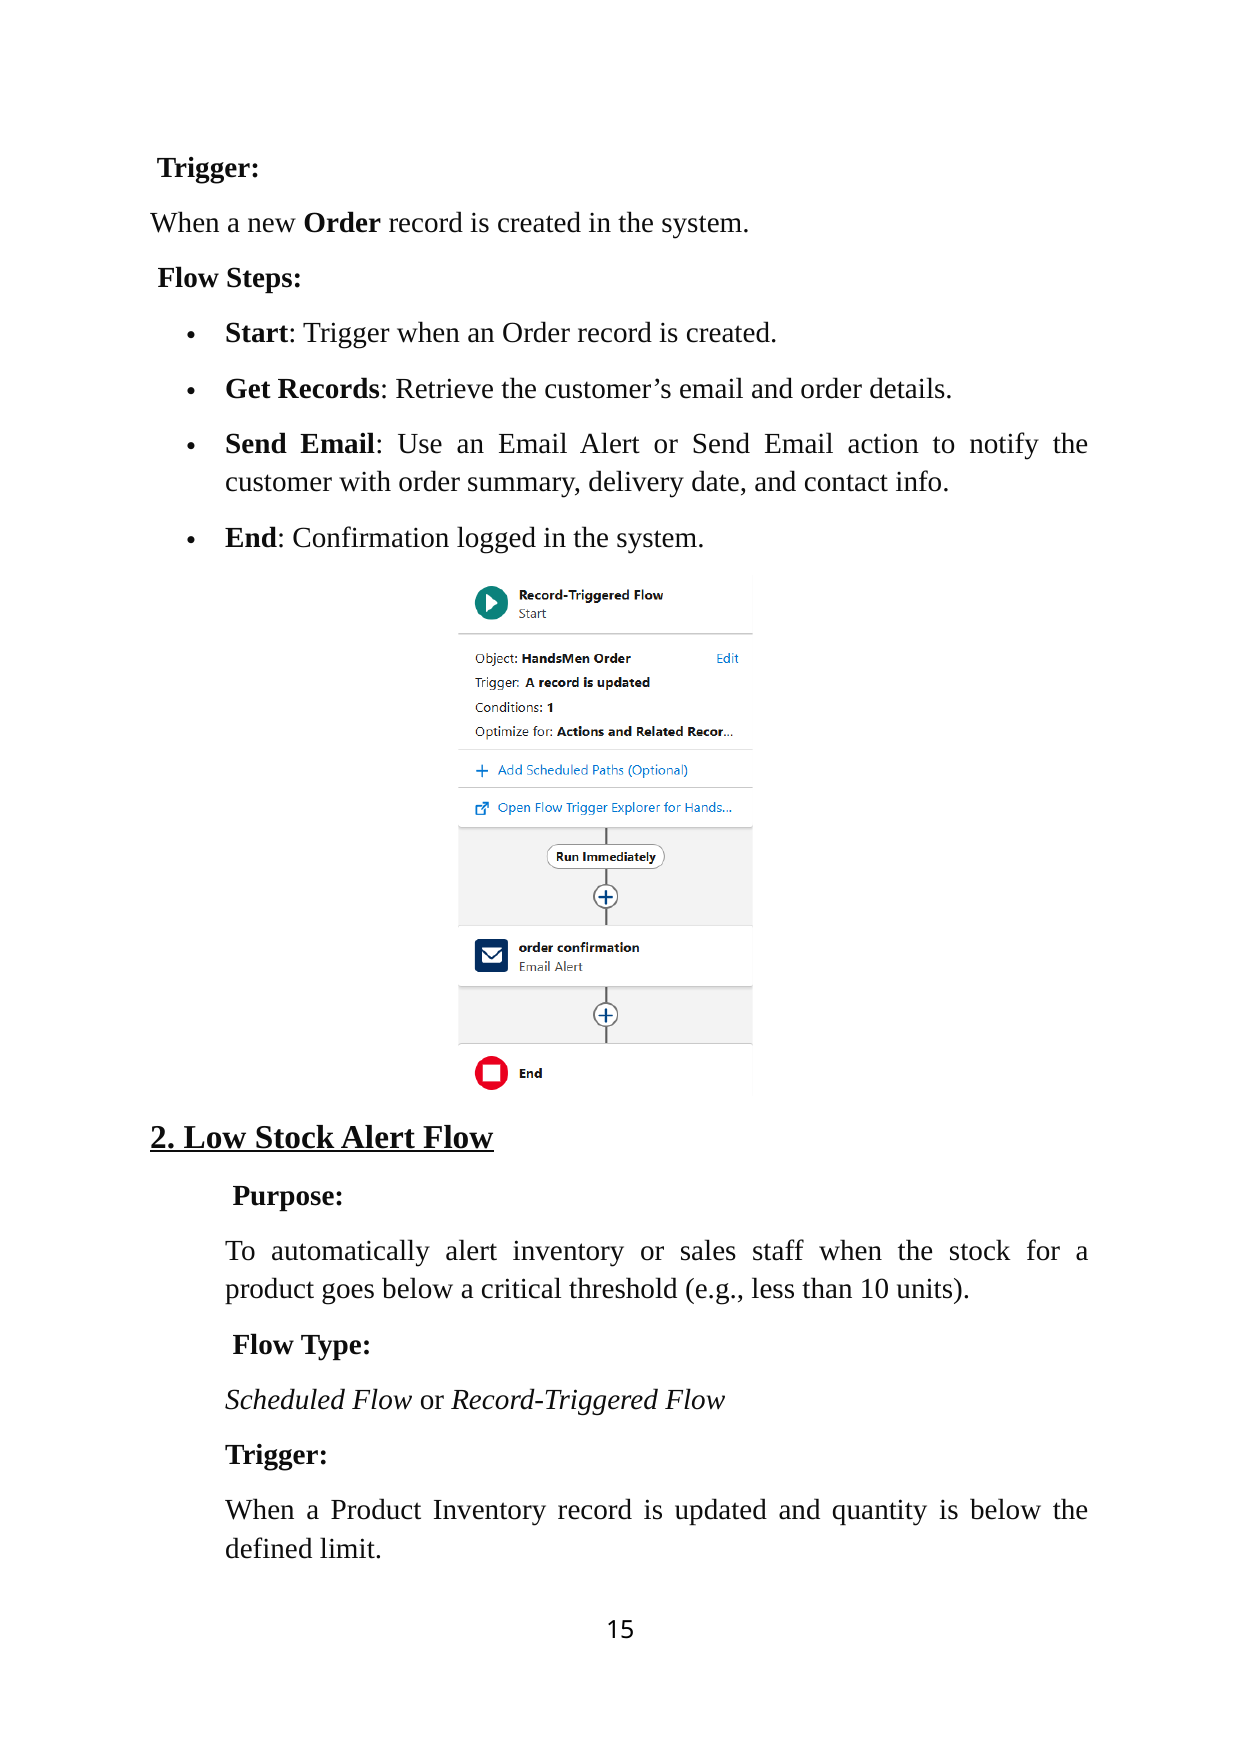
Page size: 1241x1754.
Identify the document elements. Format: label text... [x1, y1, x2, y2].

text When a new Order record is created in the system. [150, 205, 1090, 239]
text Trigger: [150, 150, 1090, 183]
list Start: Trigger when an Order record is created. [187, 316, 1090, 349]
text Trigger: [225, 1437, 1090, 1471]
text 2. Low Stock Alert Flow [150, 1117, 1090, 1156]
text Scheduled Flow or Record-Triggered Flow [225, 1382, 1090, 1416]
text To automatically alert inventory or sales staff when the stock for a product goes below a critical threshold (e.g., less than 10 units). [225, 1233, 1090, 1305]
text Flow Steps: [150, 260, 1090, 294]
picture [458, 575, 753, 1096]
list Send Email: Use an Email Alert or Send Email action to notify the customer with order summary, delivery date, and contact info. [187, 426, 1090, 498]
list End: Confirmation logged in the system. [187, 520, 1090, 553]
text Purpose: [225, 1178, 1090, 1211]
text Flow Type: [225, 1327, 1090, 1360]
text When a Product Inventory record is updated and quantity is below the defined limit. [225, 1492, 1090, 1564]
list Get Records: Retrieve the customer’s email and order details. [187, 371, 1090, 404]
